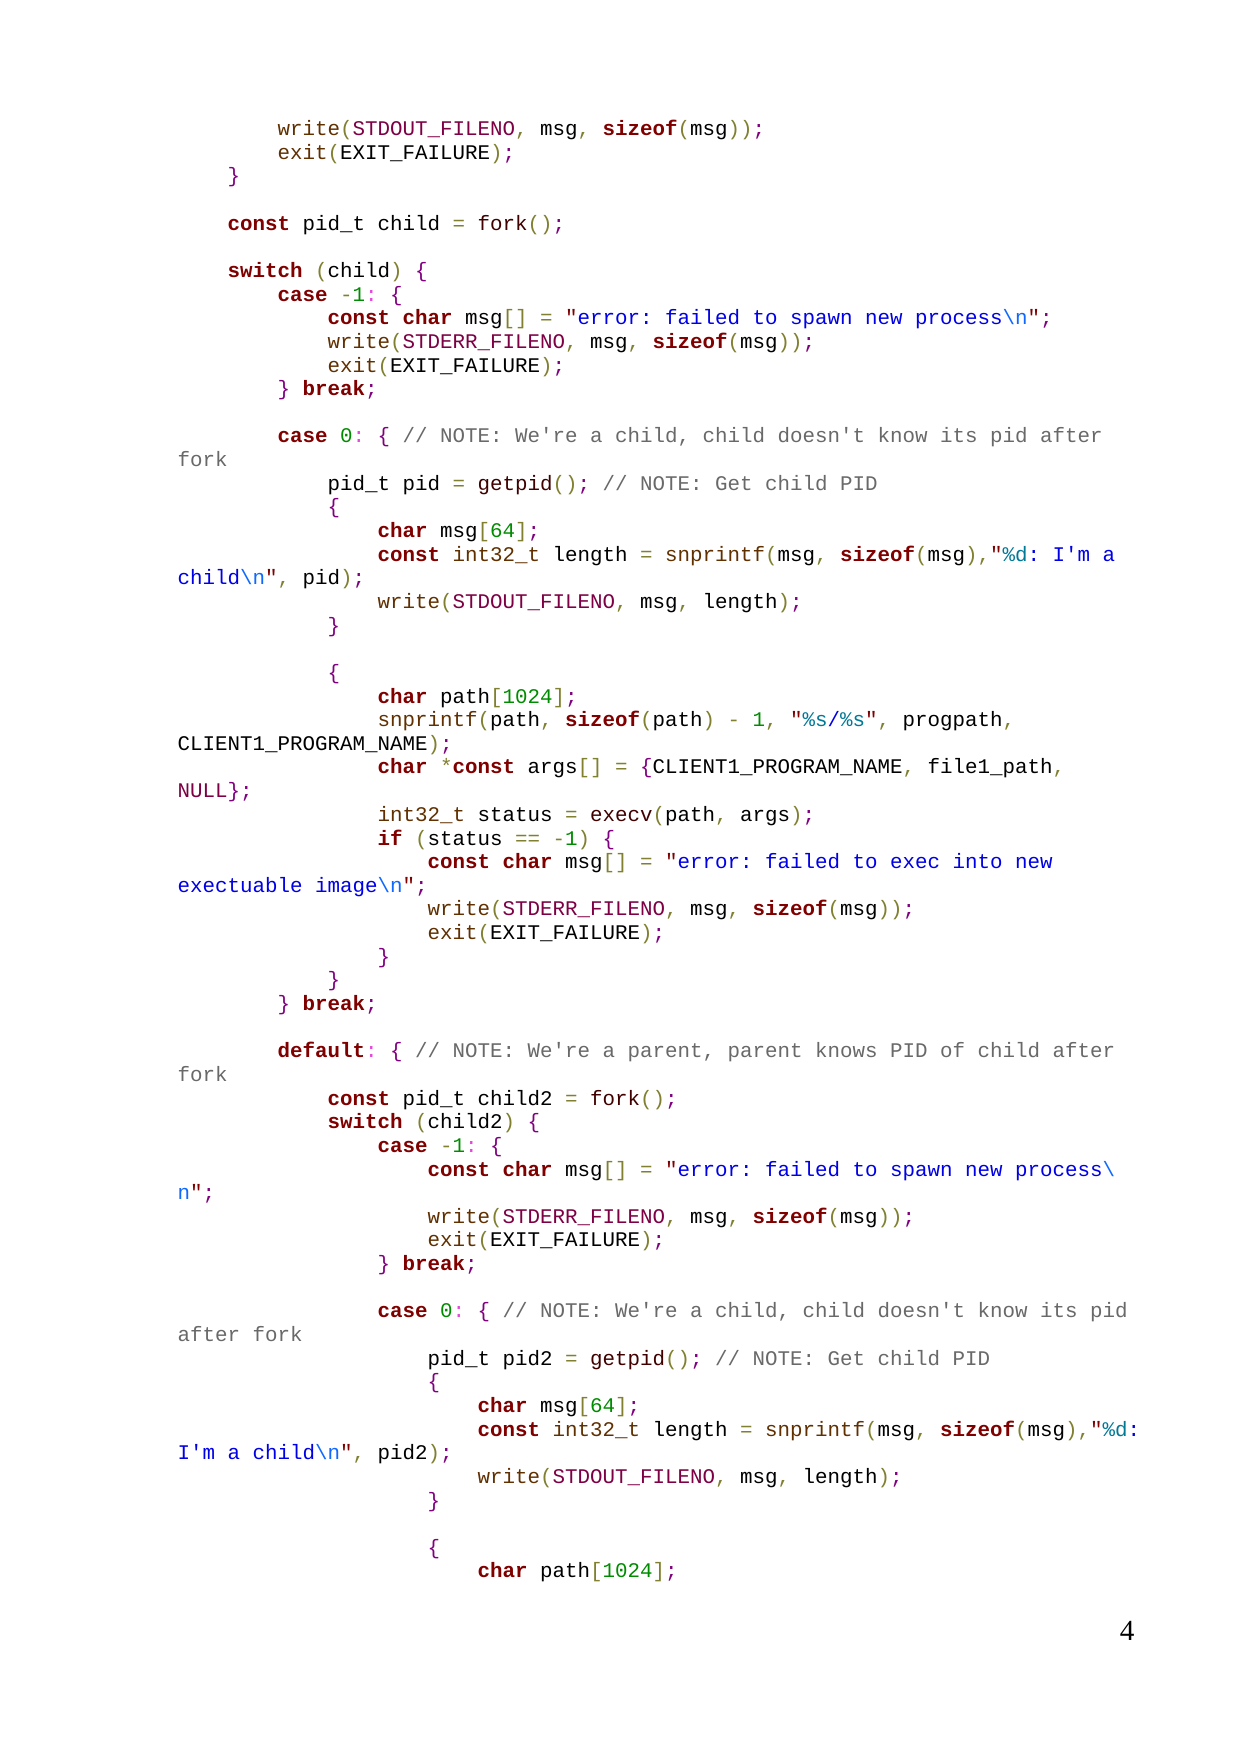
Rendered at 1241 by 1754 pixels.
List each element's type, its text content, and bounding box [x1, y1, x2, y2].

text pid_t pid = getpid(); // NOTE: Get child PID [177, 473, 1152, 496]
text case -1: { [177, 1135, 1152, 1158]
text char msg[64]; [177, 520, 1152, 544]
text write(STDOUT_FILENO, msg, sizeof(msg)); [177, 118, 1152, 142]
text } [177, 969, 1152, 993]
text const char msg[] = "error: failed to spawn new process\n"; [177, 307, 1152, 331]
text const char msg[] = "error: failed to exec into new exectuable image\n"; [177, 851, 1152, 898]
text switch (child) { [177, 260, 1152, 284]
text char *const args[] = {CLIENT1_PROGRAM_NAME, file1_path, NULL}; [177, 757, 1152, 804]
text write(STDERR_FILENO, msg, sizeof(msg)); [177, 898, 1152, 922]
text } [177, 1489, 1152, 1513]
text write(STDOUT_FILENO, msg, length); [177, 591, 1152, 615]
text write(STDERR_FILENO, msg, sizeof(msg)); [177, 331, 1152, 354]
text case 0: { // NOTE: We're a child, child doesn't know its pid after fork [177, 1300, 1152, 1348]
text } [177, 615, 1152, 638]
text char msg[64]; [177, 1395, 1152, 1419]
text int32_t status = execv(path, args); [177, 804, 1152, 827]
text const pid_t child2 = fork(); [177, 1088, 1152, 1111]
text write(STDOUT_FILENO, msg, length); [177, 1466, 1152, 1489]
text default: { // NOTE: We're a parent, parent knows PID of child after fork [177, 1040, 1152, 1088]
text } [177, 946, 1152, 969]
text } break; [177, 993, 1152, 1017]
text { [177, 1537, 1152, 1561]
text exit(EXIT_FAILURE); [177, 354, 1152, 378]
text } break; [177, 1253, 1152, 1277]
text { [177, 1371, 1152, 1395]
text case -1: { [177, 284, 1152, 307]
text const int32_t length = snprintf(msg, sizeof(msg),"%d: I'm a child\n", pid2); [177, 1419, 1152, 1466]
text snprintf(path, sizeof(path) - 1, "%s/%s", progpath, CLIENT1_PROGRAM_NAME); [177, 709, 1152, 757]
text exit(EXIT_FAILURE); [177, 1229, 1152, 1253]
text char path[1024]; [177, 686, 1152, 709]
text } [177, 165, 1152, 189]
text { [177, 496, 1152, 520]
text exit(EXIT_FAILURE); [177, 142, 1152, 165]
text const pid_t child = fork(); [177, 213, 1152, 236]
text write(STDERR_FILENO, msg, sizeof(msg)); [177, 1206, 1152, 1229]
text char path[1024]; [177, 1561, 1152, 1584]
text exit(EXIT_FAILURE); [177, 922, 1152, 946]
text { [177, 662, 1152, 686]
text pid_t pid2 = getpid(); // NOTE: Get child PID [177, 1348, 1152, 1371]
text } break; [177, 378, 1152, 402]
text case 0: { // NOTE: We're a child, child doesn't know its pid after fork [177, 426, 1152, 473]
text const char msg[] = "error: failed to spawn new process\n"; [177, 1158, 1152, 1206]
text switch (child2) { [177, 1111, 1152, 1135]
text if (status == -1) { [177, 827, 1152, 851]
text const int32_t length = snprintf(msg, sizeof(msg),"%d: I'm a child\n", pid); [177, 544, 1152, 591]
